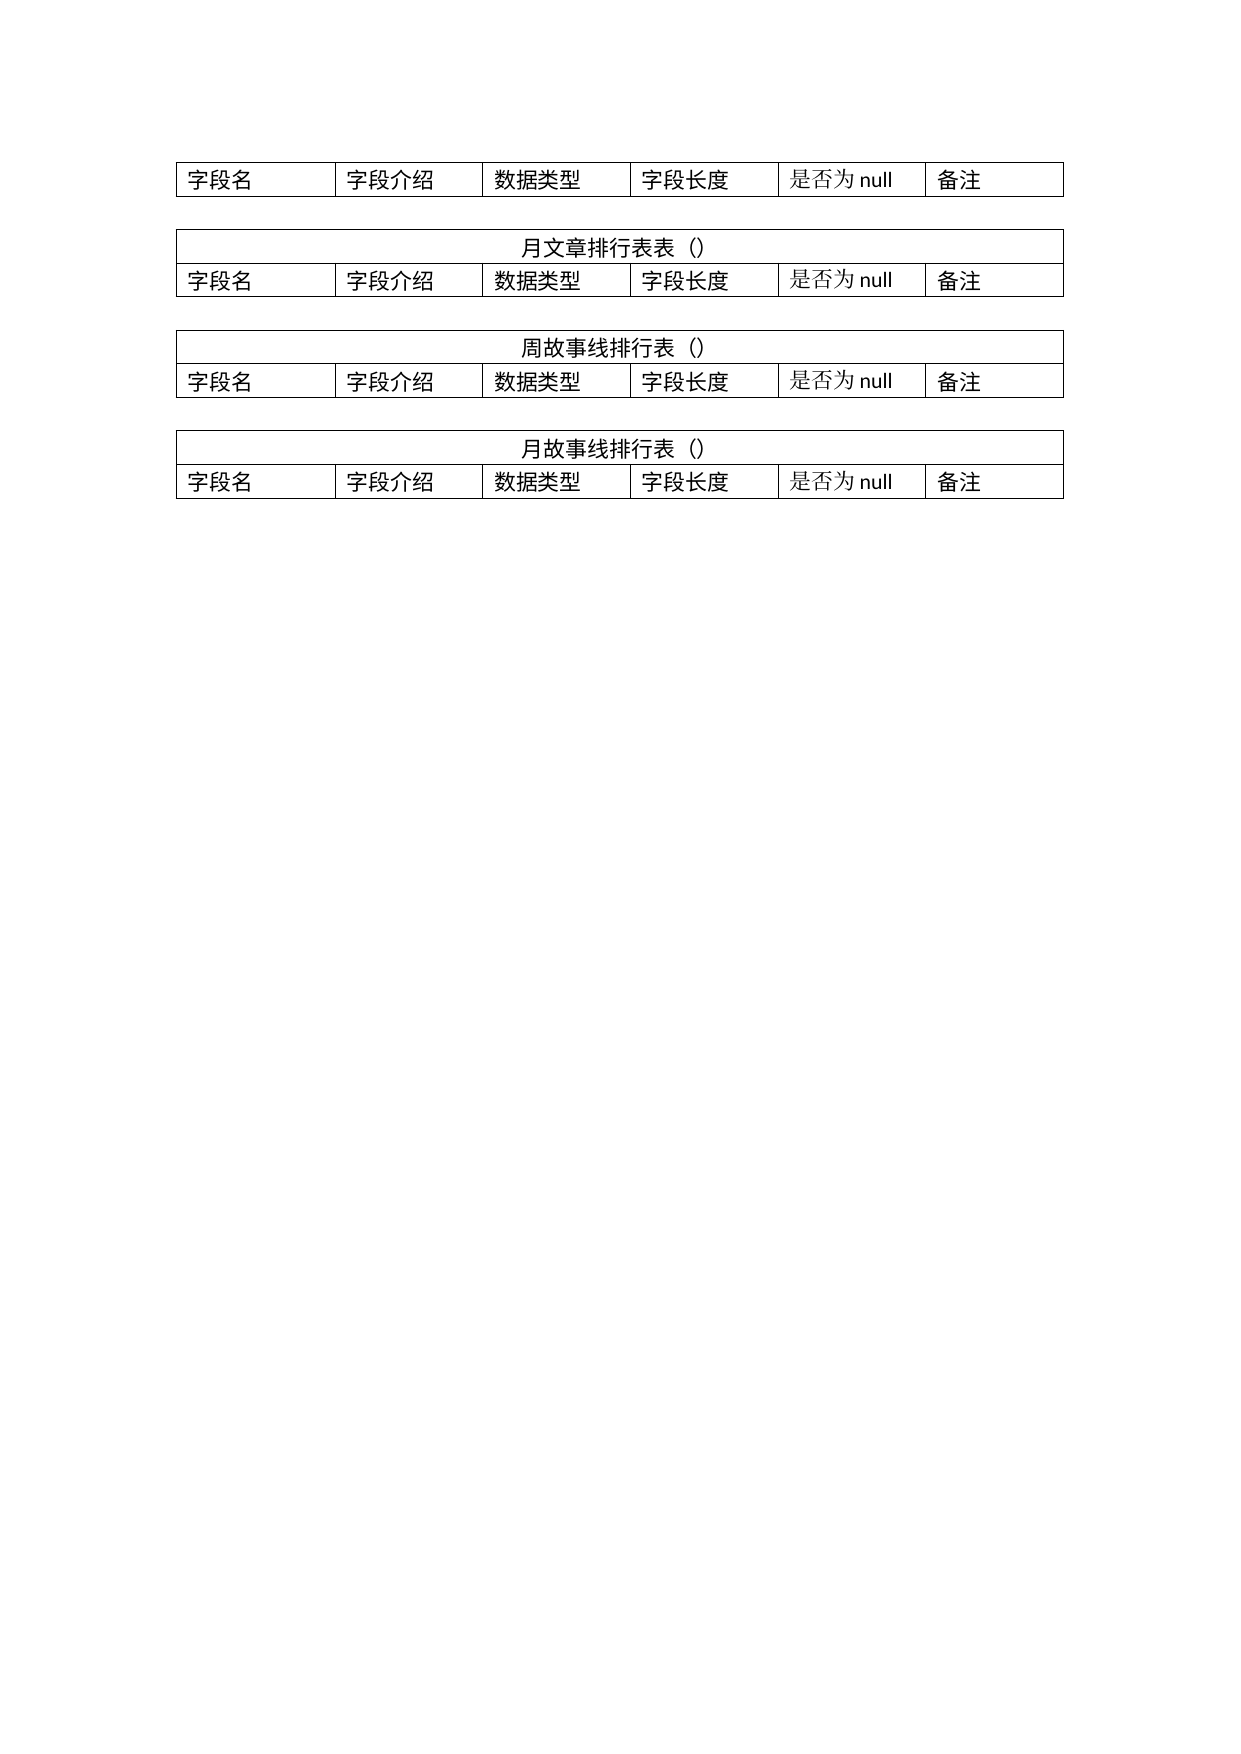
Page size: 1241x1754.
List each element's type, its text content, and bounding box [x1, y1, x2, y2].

table_cell 备注 [926, 364, 1063, 397]
table_cell 字段名 [177, 364, 335, 397]
table_cell 字段长度 [631, 264, 778, 296]
table_cell 数据类型 [483, 264, 630, 296]
table_cell 数据类型 [483, 163, 630, 196]
table_cell 字段长度 [631, 364, 778, 397]
table_cell 是否为null [779, 163, 925, 196]
table_cell 字段名 [177, 264, 335, 296]
table_header 月故事线排行表（） [177, 431, 1063, 464]
table_cell 字段长度 [631, 465, 778, 497]
table_cell 是否为null [779, 364, 925, 397]
table_header 周故事线排行表（） [177, 331, 1063, 363]
table_cell 字段介绍 [336, 465, 482, 497]
table_cell 字段介绍 [336, 163, 482, 196]
table_cell 字段长度 [631, 163, 778, 196]
table_cell 字段介绍 [336, 264, 482, 296]
table_cell 备注 [926, 264, 1063, 296]
table_header 月文章排行表表（） [177, 230, 1063, 263]
table_cell 字段名 [177, 163, 335, 196]
table_cell 是否为null [779, 264, 925, 296]
table_cell 备注 [926, 465, 1063, 497]
table_cell 数据类型 [483, 364, 630, 397]
table_cell 数据类型 [483, 465, 630, 497]
table_cell 字段介绍 [336, 364, 482, 397]
table_cell 字段名 [177, 465, 335, 497]
table_cell 备注 [926, 163, 1063, 196]
table_cell 是否为null [779, 465, 925, 497]
